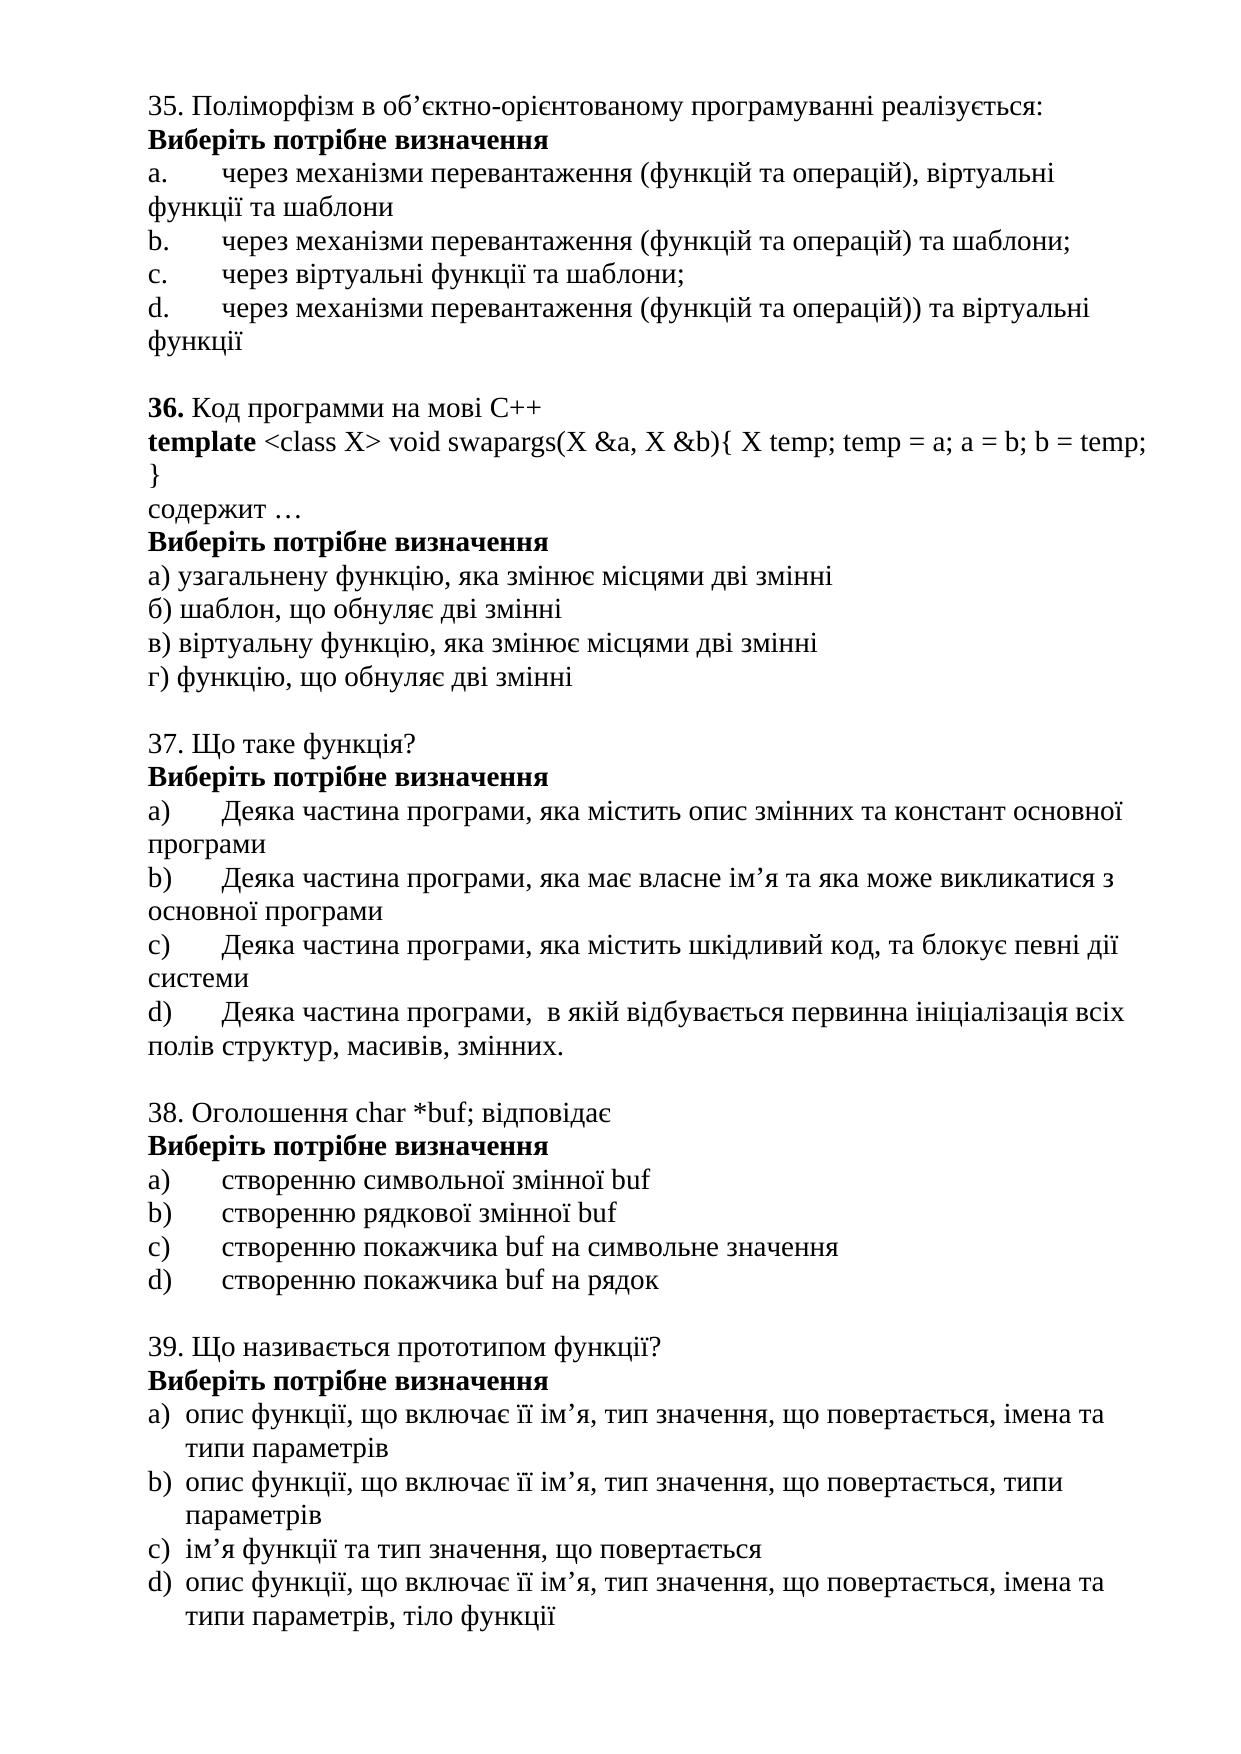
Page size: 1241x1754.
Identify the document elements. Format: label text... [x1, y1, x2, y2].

list опис функції, що включає її ім’я, тип значення, що повертається, імена та типи параметрів [148, 1397, 1152, 1464]
list через механізми перевантаження (функцій та операцій) та шаблони; [148, 223, 1152, 256]
list Виберіть потрібне визначення [148, 1363, 1152, 1397]
list Виберіть потрібне визначення [148, 1128, 1152, 1162]
list через механізми перевантаження (функцій та операцій), віртуальні функції та шаблони [148, 156, 1152, 223]
list Деяка частина програми, яка містить шкідливий код, та блокує певні дії системи [148, 927, 1152, 994]
list опис функції, що включає її ім’я, тип значення, що повертається, типи параметрів [148, 1464, 1152, 1531]
list створенню покажчика buf на символьне значення [148, 1229, 1152, 1262]
text 39. Що називається прототипом функції? [148, 1329, 1152, 1363]
list опис функції, що включає її ім’я, тип значення, що повертається, імена та типи параметрів, тіло функції [148, 1564, 1152, 1631]
list Виберіть потрібне визначення [148, 759, 1152, 793]
list Деяка частина програми, яка містить опис змінних та констант основної програми [148, 793, 1152, 860]
text в) віртуальну функцію, яка змінює місцями дві змінні [148, 625, 1152, 659]
list Деяка частина програми, яка має власне ім’я та яка може викликатися з основної програми [148, 860, 1152, 927]
list Деяка частина програми, в якій відбувається первинна ініціалізація всіх полів структур, масивів, змінних. [148, 994, 1152, 1061]
text б) шаблон, що обнуляє дві змінні [148, 592, 1152, 625]
list створенню символьної змінної buf [148, 1162, 1152, 1195]
text г) функцію, що обнуляє дві змінні [148, 659, 1152, 692]
text а) узагальнену функцію, яка змінює місцями дві змінні [148, 558, 1152, 592]
text 37. Що таке функція? [148, 726, 1152, 759]
text 35. Поліморфізм в об’єктно-орієнтованому програмуванні реалізується: [148, 88, 1152, 122]
text 38. Оголошення char *buf; відповідає [148, 1095, 1152, 1128]
list через механізми перевантаження (функцій та операцій)) та віртуальні функції [148, 290, 1152, 357]
list Виберіть потрібне визначення [148, 524, 1152, 558]
list через віртуальні функції та шаблони; [148, 256, 1152, 290]
list ім’я функції та тип значення, що повертається [148, 1531, 1152, 1564]
text 36. Код программи на мові С++ [148, 390, 1152, 424]
list створенню рядкової змінної buf [148, 1195, 1152, 1229]
list Виберіть потрібне визначення [148, 122, 1152, 156]
text } [148, 457, 1152, 491]
list створенню покажчика buf на рядок [148, 1262, 1152, 1296]
text содержит … [148, 491, 1152, 524]
text template <class X> void swapargs(X &a, X &b){ X temp; temp = a; a = b; b = temp; [148, 424, 1152, 457]
